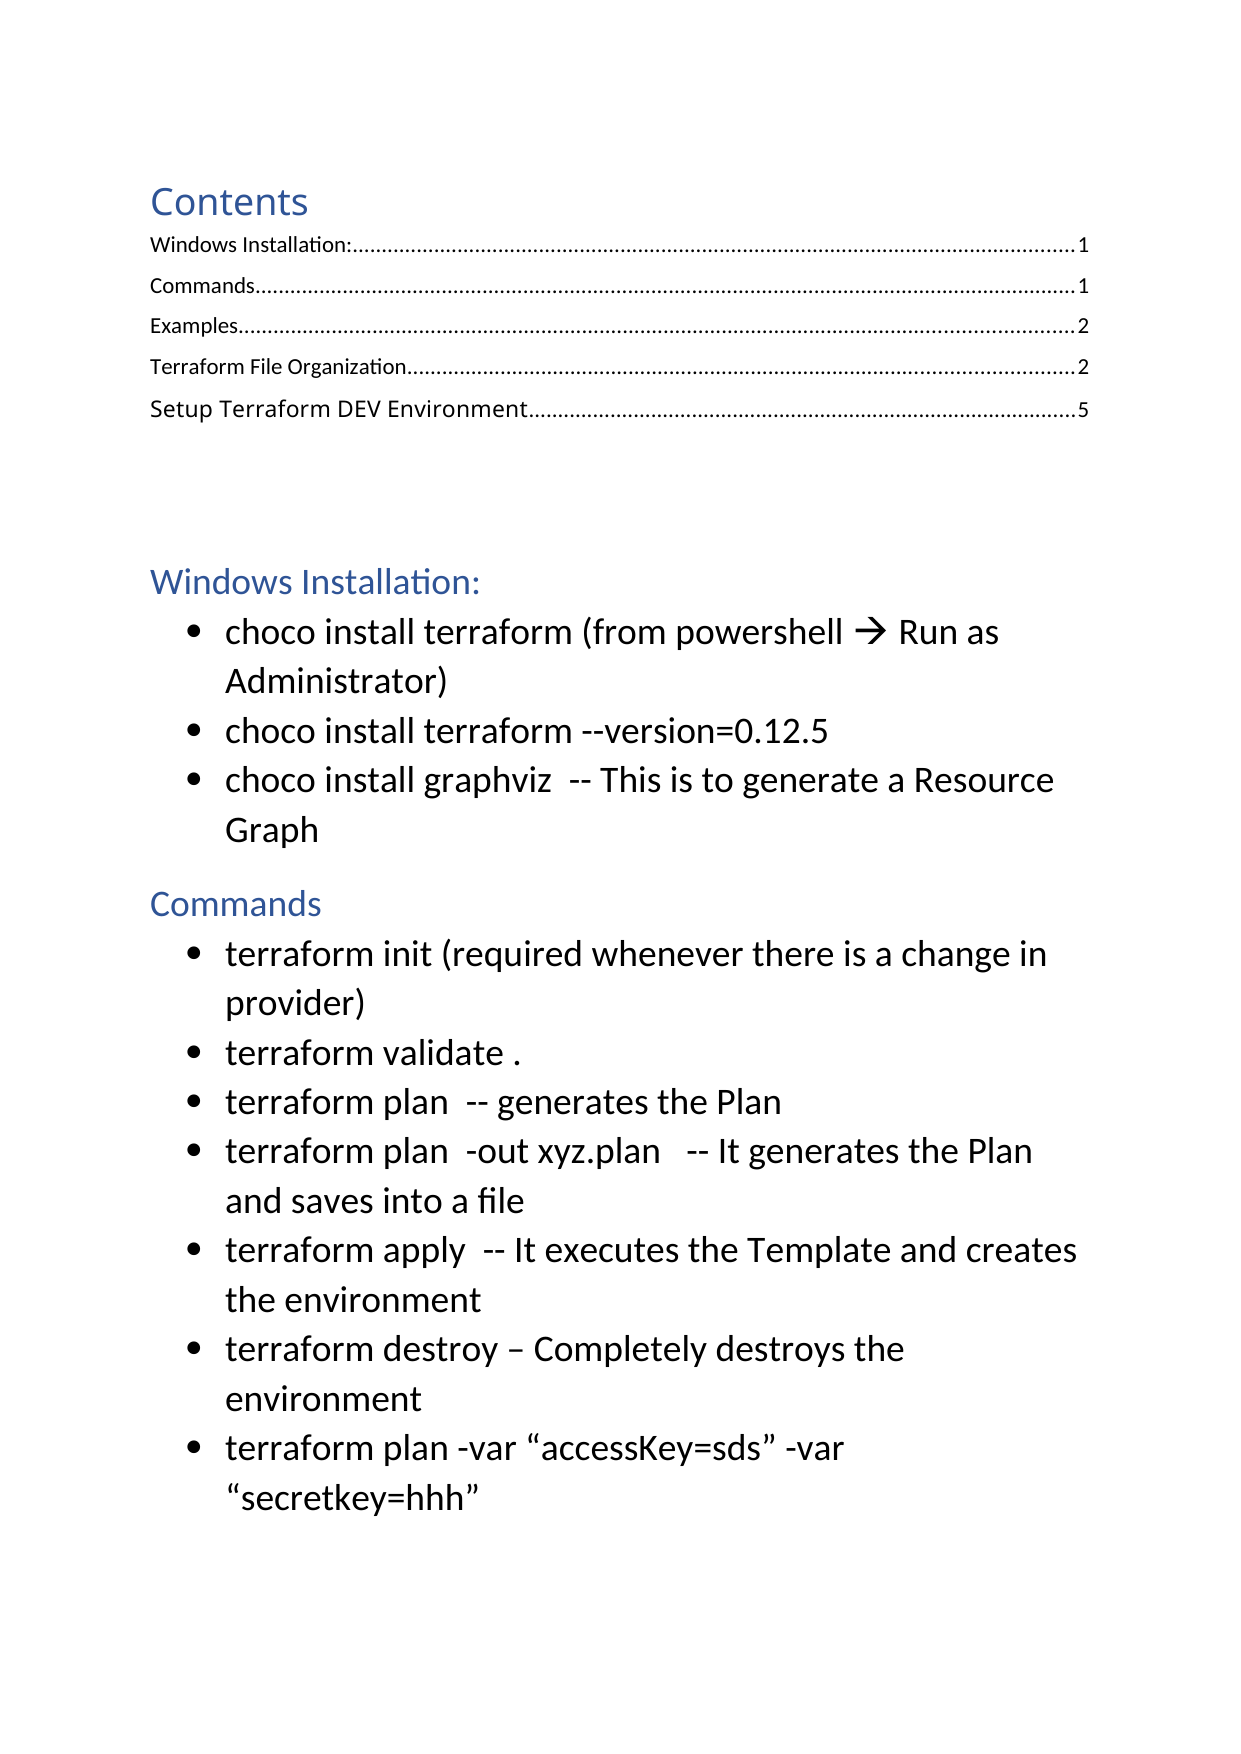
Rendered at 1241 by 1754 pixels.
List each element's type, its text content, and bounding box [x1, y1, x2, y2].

list terraform init (required whenever there is a change in provider) [187, 929, 1090, 1025]
list choco install graphviz -- This is to generate a Resource Graph [187, 756, 1090, 851]
list terraform apply -- It executes the Template and creates the environment [187, 1226, 1090, 1322]
list choco install terraform --version=0.12.5 [187, 707, 1090, 752]
subtitle Windows Installation: [150, 558, 1090, 604]
list terraform plan -var “accessKey=sds” -var “secretkey=hhh” [187, 1424, 1090, 1519]
list terraform plan -- generates the Plan [187, 1078, 1090, 1124]
list terraform destroy – Completely destroys the environment [187, 1325, 1090, 1421]
list terraform plan -out xyz.plan -- It generates the Plan and saves into a file [187, 1127, 1090, 1223]
subtitle Commands [150, 880, 1090, 926]
list terraform validate . [187, 1028, 1090, 1074]
list choco install terraform (from powershell Run as Administrator) [187, 608, 1090, 703]
